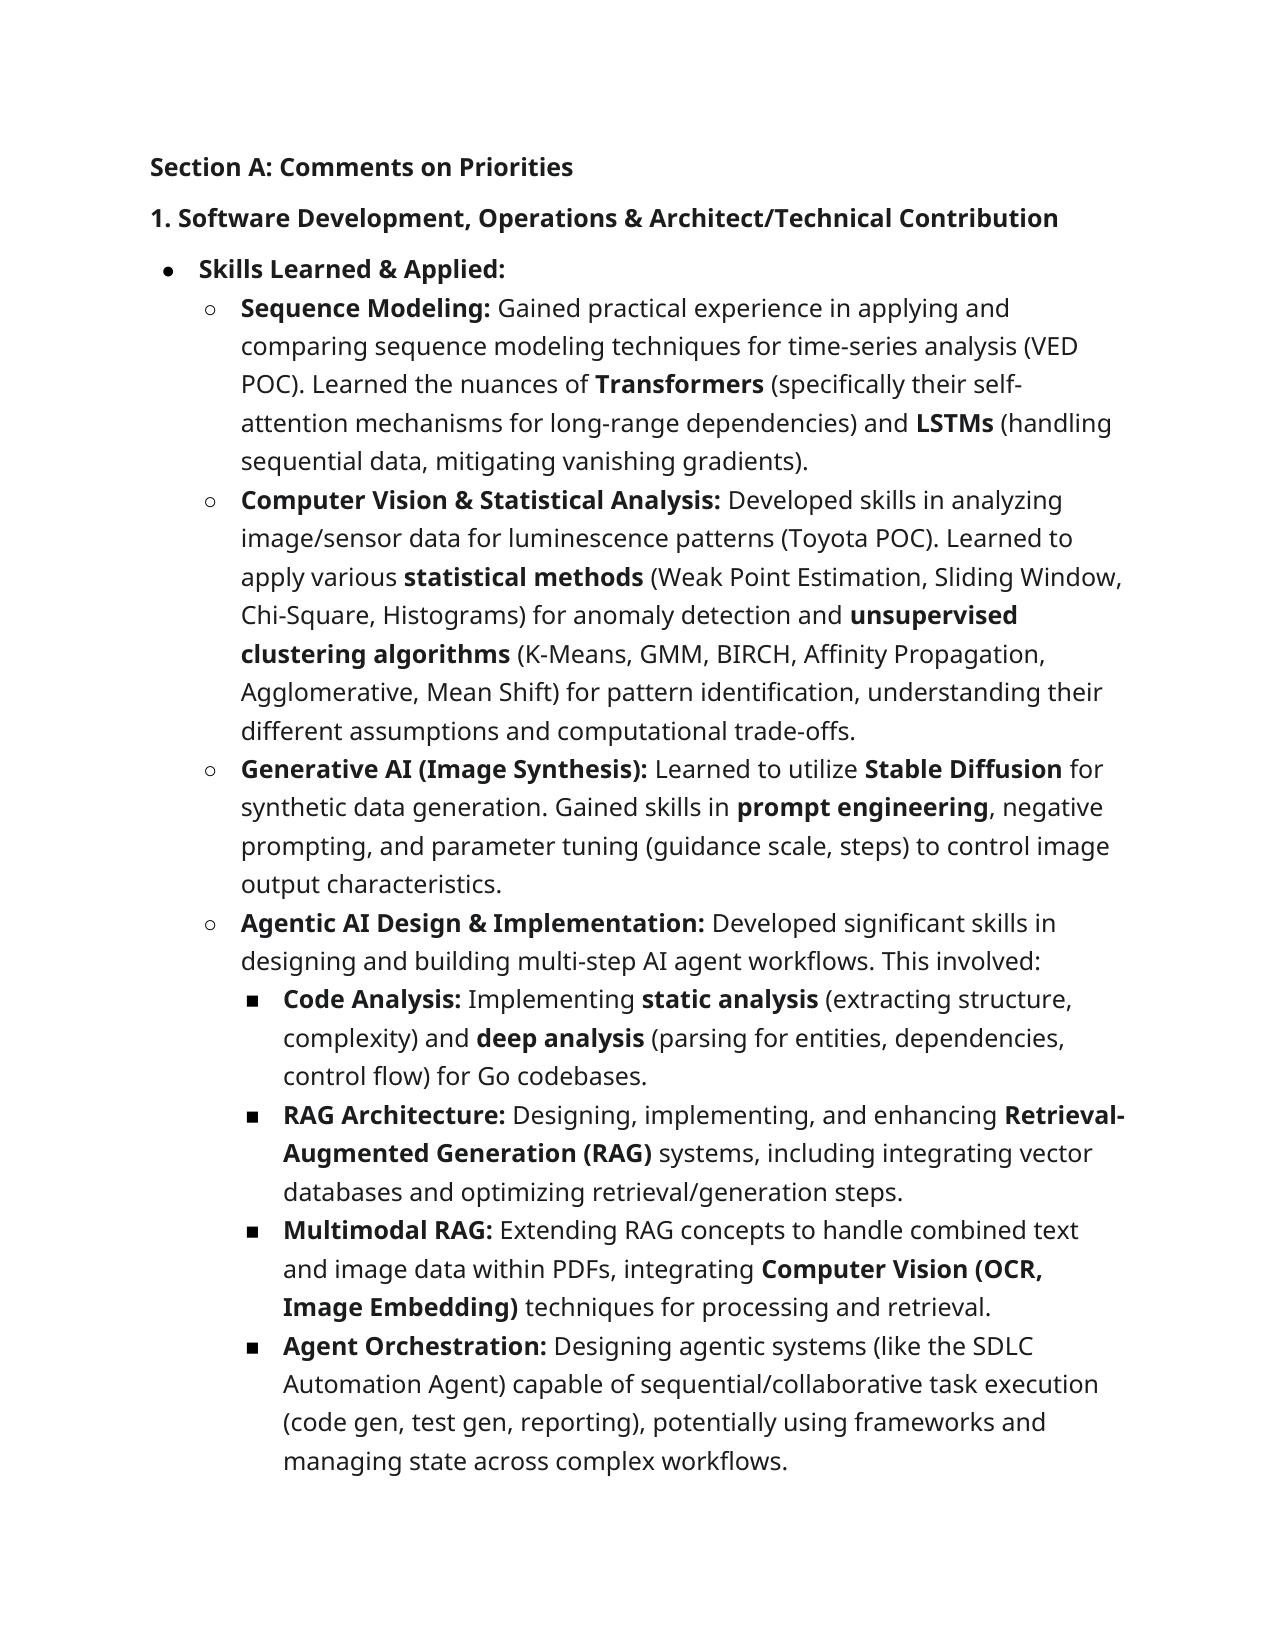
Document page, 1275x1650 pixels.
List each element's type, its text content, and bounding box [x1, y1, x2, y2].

subtitle Section A: Comments on Priorities [150, 150, 1125, 184]
list Agentic AI Design & Implementation: Developed significant skills in designing and building multi-step AI agent workflows. This involved: [203, 905, 1125, 978]
list Skills Learned & Applied: [161, 252, 1125, 286]
list Generative AI (Image Synthesis): Learned to utilize Stable Diffusion for synthetic data generation. Gained skills in prompt engineering, negative prompting, and parameter tuning (guidance scale, steps) to control image output characteristics. [203, 752, 1125, 901]
list Agent Orchestration: Designing agentic systems (like the SDLC Automation Agent) capable of sequential/collaborative task execution (code gen, test gen, reporting), potentially using frameworks and managing state across complex workflows. [245, 1328, 1125, 1477]
list Computer Vision & Statistical Analysis: Developed skills in analyzing image/sensor data for luminescence patterns (Toyota POC). Learned to apply various statistical methods (Weak Point Estimation, Sliding Window, Chi-Square, Histograms) for anomaly detection and unsupervised clustering algorithms (K-Means, GMM, BIRCH, Affinity Propagation, Agglomerative, Mean Shift) for pattern identification, understanding their different assumptions and computational trade-offs. [203, 482, 1125, 747]
text 1. Software Development, Operations & Architect/Technical Contribution [150, 201, 1125, 235]
list RAG Architecture: Designing, implementing, and enhancing Retrieval-Augmented Generation (RAG) systems, including integrating vector databases and optimizing retrieval/generation steps. [245, 1097, 1125, 1208]
list Multimodal RAG: Extending RAG concepts to handle combined text and image data within PDFs, integrating Computer Vision (OCR, Image Embedding) techniques for processing and retrieval. [245, 1213, 1125, 1324]
list Code Analysis: Implementing static analysis (extracting structure, complexity) and deep analysis (parsing for entities, dependencies, control flow) for Go codebases. [245, 982, 1125, 1093]
list Sequence Modeling: Gained practical experience in applying and comparing sequence modeling techniques for time-series analysis (VED POC). Learned the nuances of Transformers (specifically their self-attention mechanisms for long-range dependencies) and LSTMs (handling sequential data, mitigating vanishing gradients). [203, 290, 1125, 478]
